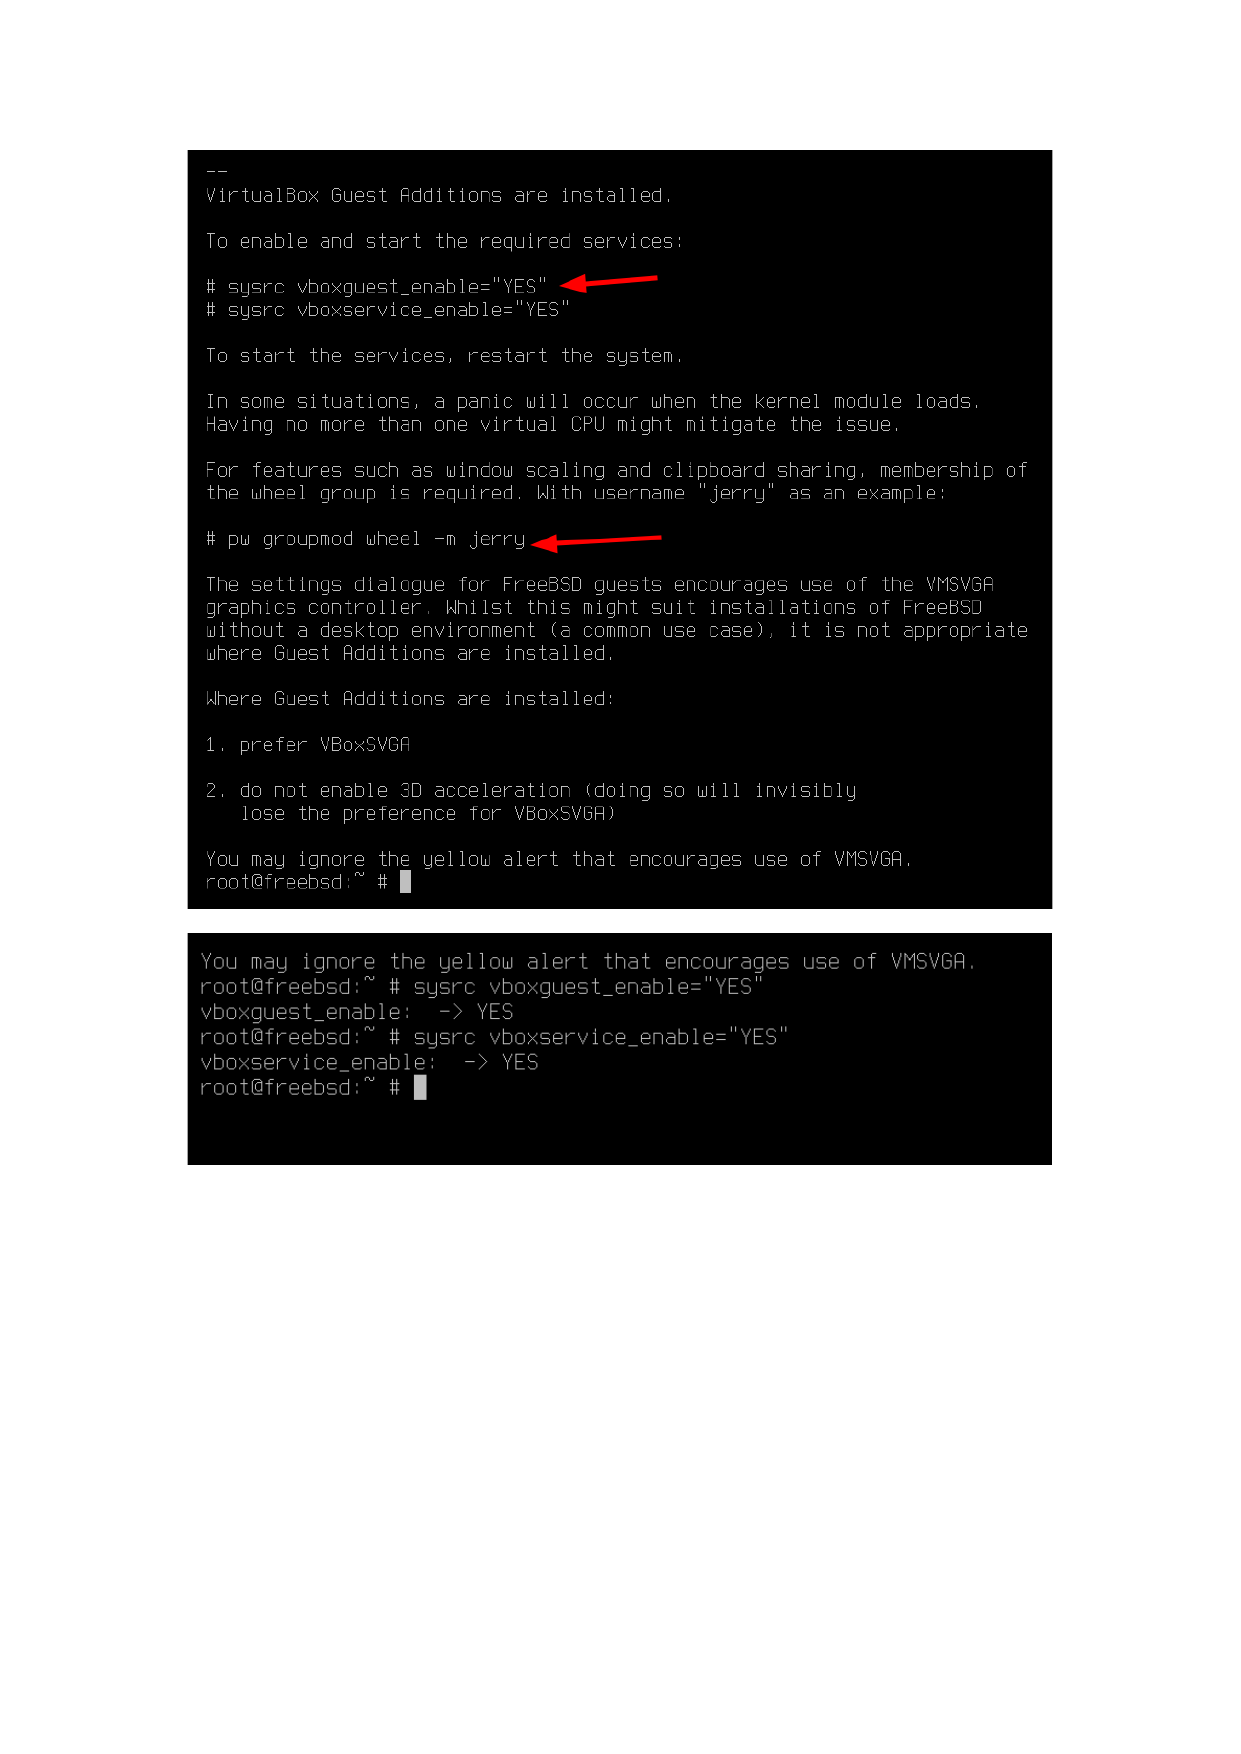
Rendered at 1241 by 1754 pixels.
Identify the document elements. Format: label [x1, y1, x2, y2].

picture [187, 150, 1053, 909]
picture [187, 933, 1052, 1165]
